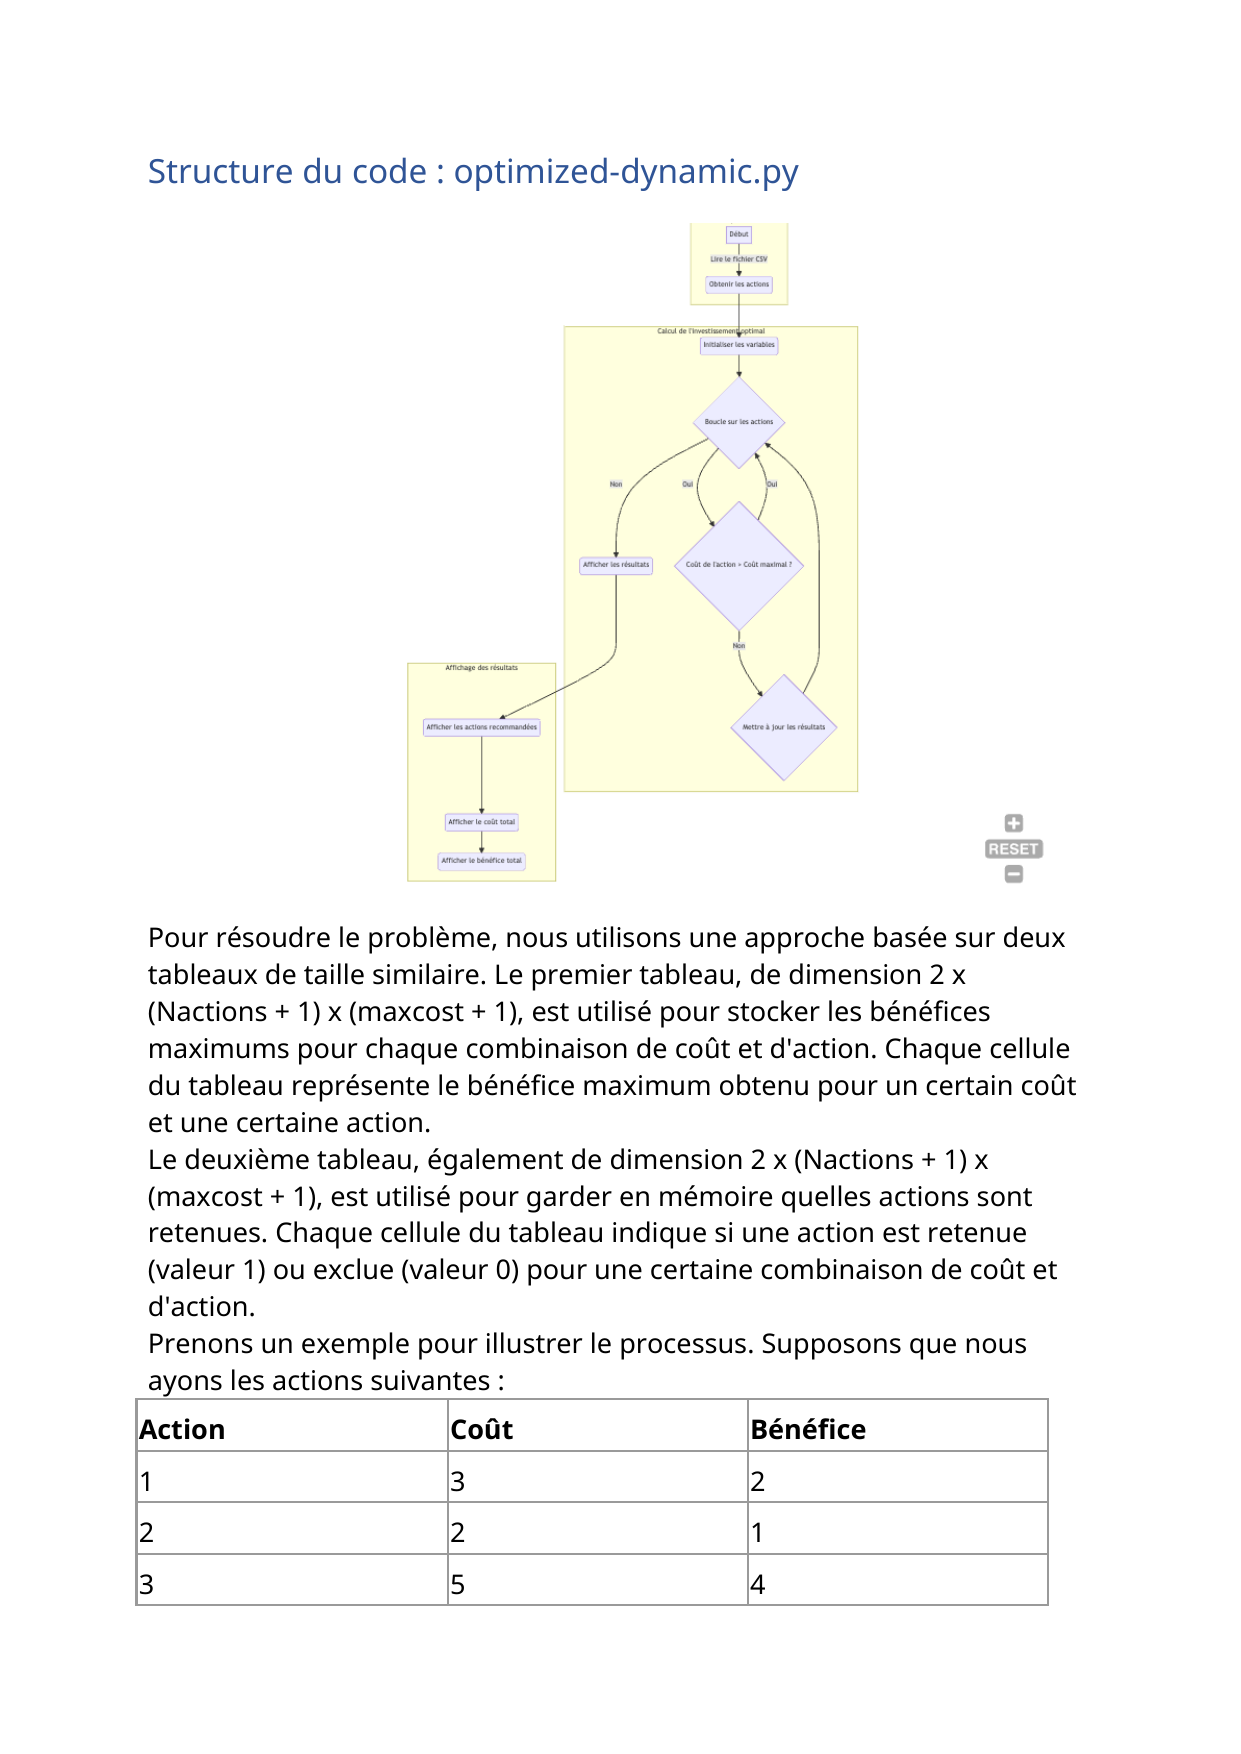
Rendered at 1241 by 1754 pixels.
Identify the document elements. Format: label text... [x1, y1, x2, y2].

table_cell 2 [449, 1503, 747, 1553]
table_cell 2 [138, 1503, 447, 1553]
text Prenons un exemple pour illustrer le processus. Supposons que nous ayons les actions suivantes : [148, 1324, 1093, 1398]
table_cell 1 [749, 1503, 1047, 1553]
table_cell 2 [749, 1452, 1047, 1501]
table_cell 5 [449, 1555, 747, 1604]
picture [147, 223, 1054, 891]
table_cell 1 [138, 1452, 447, 1501]
table_header Action [138, 1400, 447, 1450]
table_cell 3 [138, 1555, 447, 1604]
table_header Coût [449, 1400, 747, 1450]
text Le deuxième tableau, également de dimension 2 x (Nactions + 1) x (maxcost + 1), est utilisé pour garder en mémoire quelles actions sont retenues. Chaque cellule du tableau indique si une action est retenue (valeur 1) ou exclue (valeur 0) pour une certaine combinaison de coût et d'action. [148, 1140, 1093, 1324]
table_cell 3 [449, 1452, 747, 1501]
text Pour résoudre le problème, nous utilisons une approche basée sur deux tableaux de taille similaire. Le premier tableau, de dimension 2 x (Nactions + 1) x (maxcost + 1), est utilisé pour stocker les bénéfices maximums pour chaque combinaison de coût et d'action. Chaque cellule du tableau représente le bénéfice maximum obtenu pour un certain coût et une certaine action. [148, 919, 1093, 1140]
table_header Bénéfice [749, 1400, 1047, 1450]
subtitle Structure du code : optimized-dynamic.py [148, 148, 1093, 193]
table_cell 4 [749, 1555, 1047, 1604]
